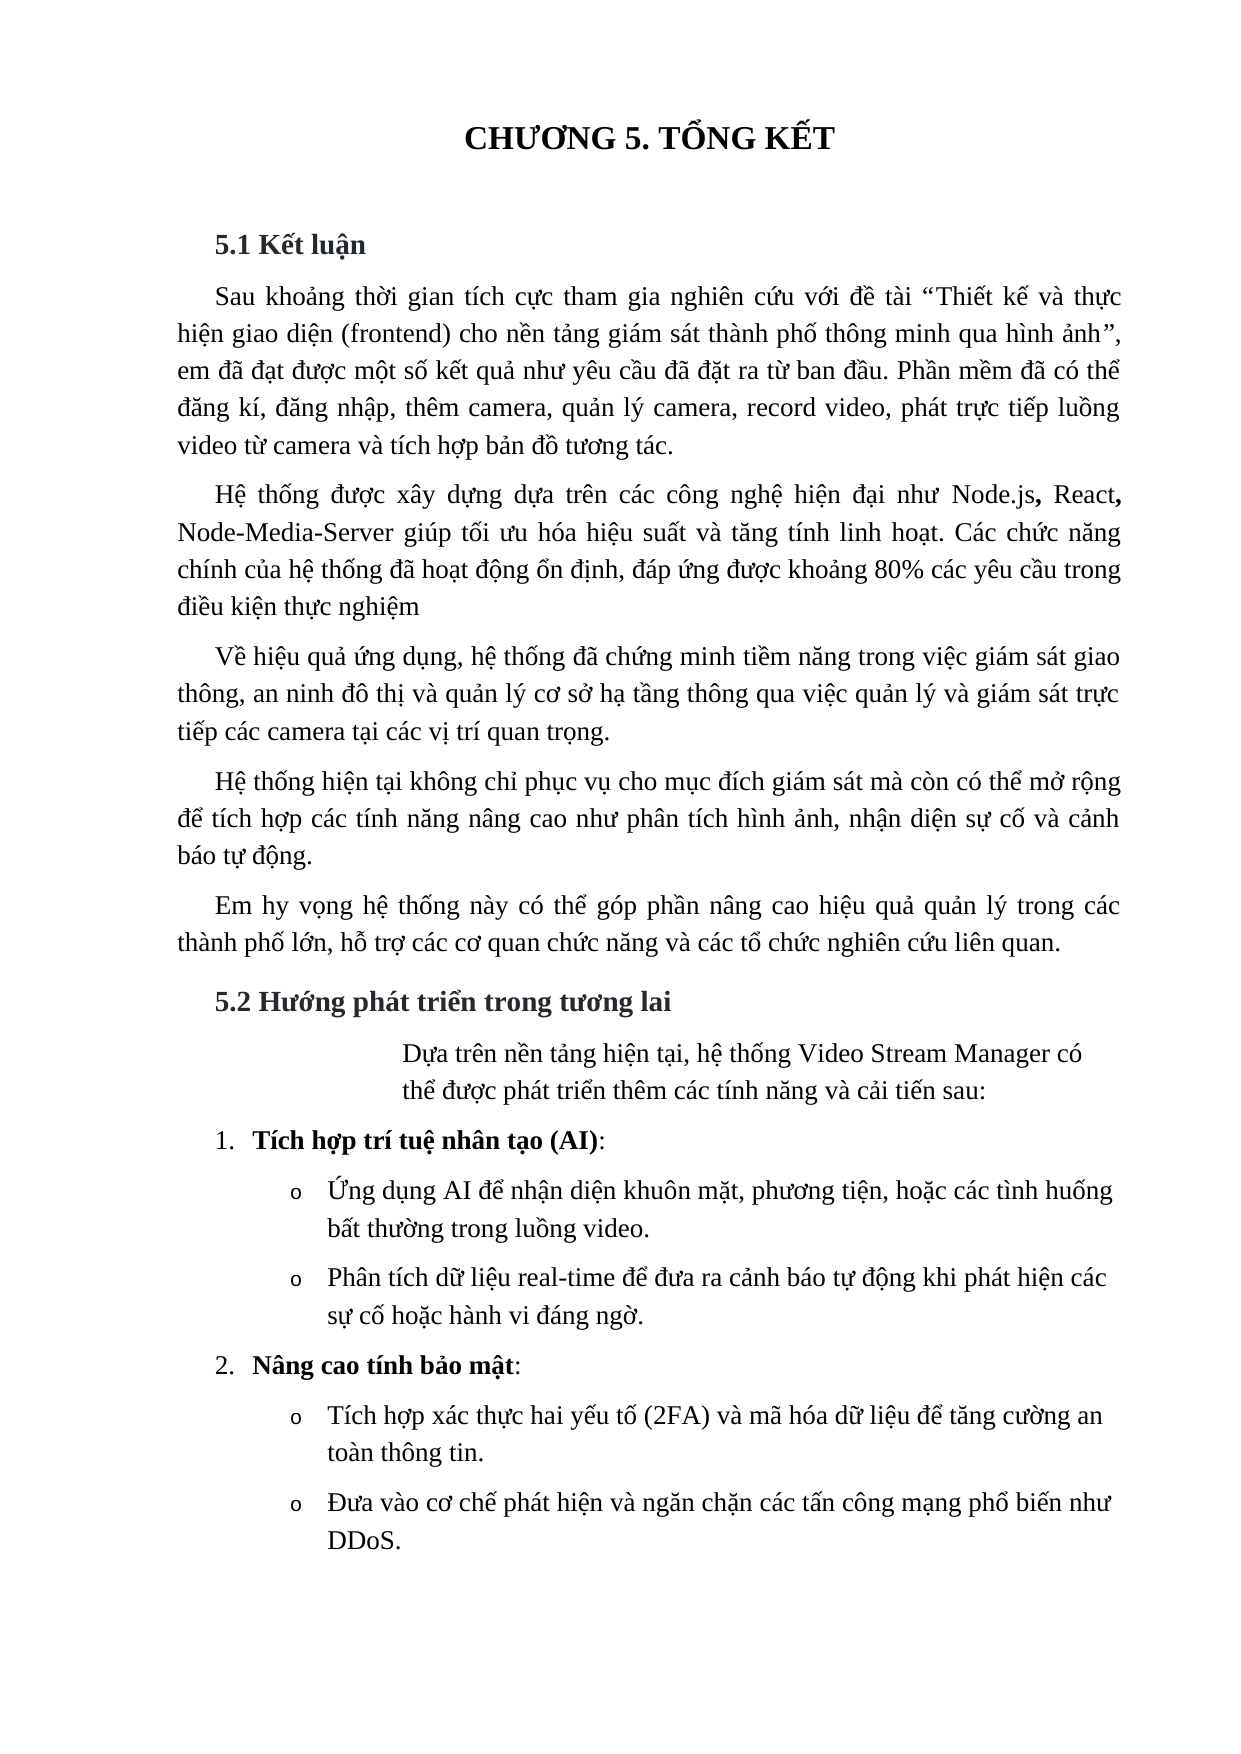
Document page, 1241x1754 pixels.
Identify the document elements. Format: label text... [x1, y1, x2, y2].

list Phân tích dữ liệu real-time để đưa ra cảnh báo tự động khi phát hiện các sự cố hoặc hành vi đáng ngờ. [289, 1262, 1122, 1330]
list Đưa vào cơ chế phát hiện và ngăn chặn các tấn công mạng phổ biến như DDoS. [289, 1486, 1122, 1555]
list Ứng dụng AI để nhận diện khuôn mặt, phương tiện, hoặc các tình huống bất thường trong luồng video. [289, 1174, 1122, 1243]
text Em hy vọng hệ thống này có thể góp phần nâng cao hiệu quả quản lý trong các thành phố lớn, hỗ trợ các cơ quan chức năng và các tổ chức nghiên cứu liên quan. [177, 889, 1122, 957]
text Dựa trên nền tảng hiện tại, hệ thống Video Stream Manager có thể được phát triển thêm các tính năng và cải tiến sau: [402, 1037, 1122, 1106]
text Hệ thống hiện tại không chỉ phục vụ cho mục đích giám sát mà còn có thể mở rộng để tích hợp các tính năng nâng cao như phân tích hình ảnh, nhận diện sự cố và cảnh báo tự động. [177, 765, 1122, 870]
list Tích hợp trí tuệ nhân tạo (AI): [214, 1124, 1122, 1155]
list Nâng cao tính bảo mật: [214, 1349, 1122, 1380]
subtitle TỔNG KẾT [177, 118, 1122, 157]
subtitle Hướng phát triển trong tương lai [177, 984, 1122, 1018]
subtitle Kết luận [177, 227, 1122, 261]
list Tích hợp xác thực hai yếu tố (2FA) và mã hóa dữ liệu để tăng cường an toàn thông tin. [289, 1399, 1122, 1468]
text Hệ thống được xây dựng dựa trên các công nghệ hiện đại như Node.js, React, Node-Media-Server giúp tối ưu hóa hiệu suất và tăng tính linh hoạt. Các chức năng chính của hệ thống đã hoạt động ổn định, đáp ứng được khoảng 80% các yêu cầu trong điều kiện thực nghiệm [177, 479, 1122, 622]
text Về hiệu quả ứng dụng, hệ thống đã chứng minh tiềm năng trong việc giám sát giao thông, an ninh đô thị và quản lý cơ sở hạ tầng thông qua việc quản lý và giám sát trực tiếp các camera tại các vị trí quan trọng. [177, 640, 1122, 746]
text Sau khoảng thời gian tích cực tham gia nghiên cứu với đề tài “Thiết kế và thực hiện giao diện (frontend) cho nền tảng giám sát thành phố thông minh qua hình ảnh”, em đã đạt được một số kết quả như yêu cầu đã đặt ra từ ban đầu. Phần mềm đã có thể đăng kí, đăng nhập, thêm camera, quản lý camera, record video, phát trực tiếp luồng video từ camera và tích hợp bản đồ tương tác. [177, 280, 1122, 460]
